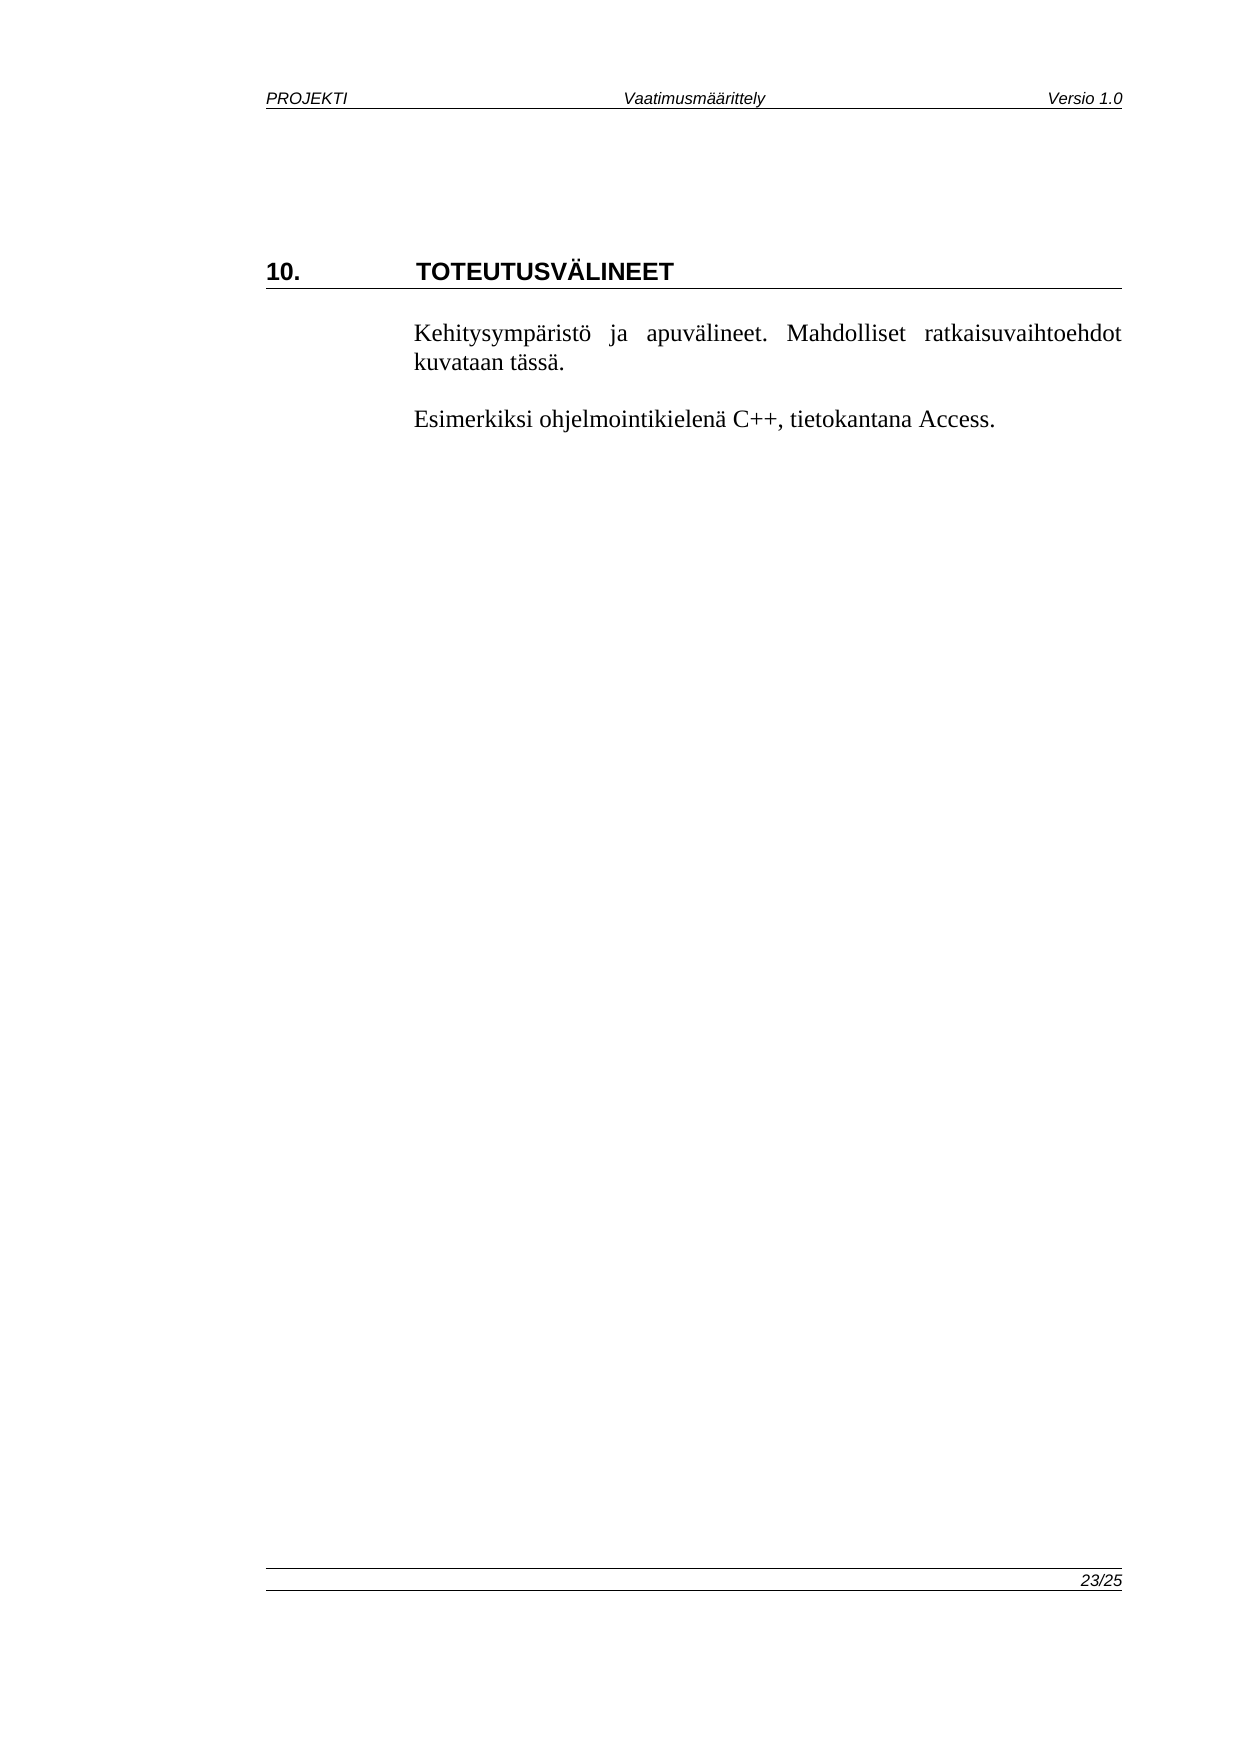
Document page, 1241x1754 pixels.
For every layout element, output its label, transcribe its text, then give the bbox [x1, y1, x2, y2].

text Kehitysympäristö ja apuvälineet. Mahdolliset ratkaisuvaihtoehdot kuvataan tässä. [413, 318, 1122, 376]
text Esimerkiksi ohjelmointikielenä C++, tietokantana Access. [413, 404, 1122, 433]
subtitle TOTEUTUSVÄLINEET [266, 257, 1122, 288]
